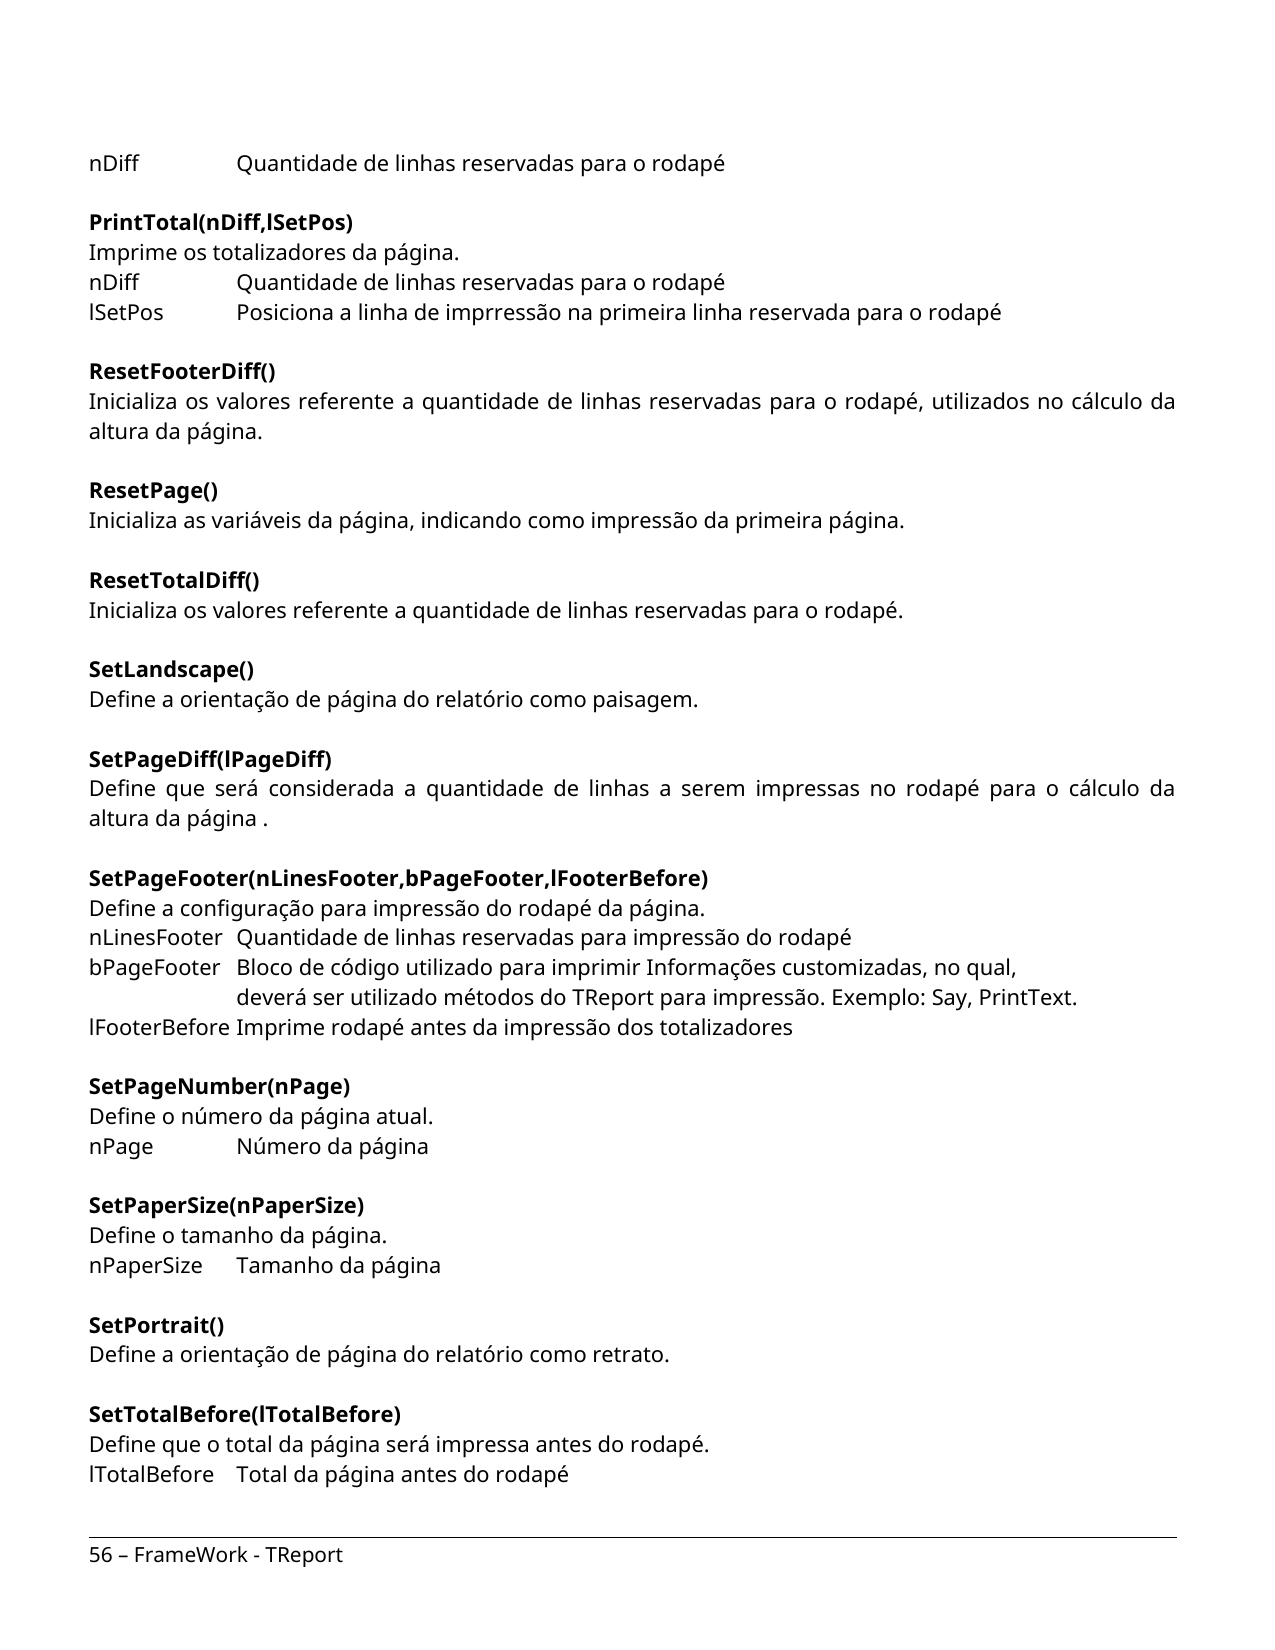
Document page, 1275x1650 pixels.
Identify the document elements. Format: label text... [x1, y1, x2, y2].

list lTotalBefore Total da página antes do rodapé [89, 1458, 1177, 1488]
list bPageFooter Bloco de código utilizado para imprimir Informações customizadas, no qual, [89, 952, 1177, 982]
list nDiff Quantidade de linhas reservadas para o rodapé [89, 148, 1177, 177]
list PrintTotal(nDiff,lSetPos) [89, 207, 1177, 237]
list deverá ser utilizado métodos do TReport para impressão. Exemplo: Say, PrintText. [164, 982, 1177, 1012]
list nPaperSize Tamanho da página [89, 1250, 1177, 1280]
list ResetFooterDiff() [89, 356, 1177, 386]
list Define que o total da página será impressa antes do rodapé. [89, 1429, 1177, 1458]
list nLinesFooter Quantidade de linhas reservadas para impressão do rodapé [89, 922, 1177, 952]
list ResetTotalDiff() [89, 565, 1177, 594]
list Inicializa os valores referente a quantidade de linhas reservadas para o rodapé, utilizados no cálculo da altura da página. [89, 386, 1177, 446]
list Imprime os totalizadores da página. [89, 237, 1177, 267]
list SetPortrait() [89, 1309, 1177, 1339]
list Define a orientação de página do relatório como paisagem. [89, 684, 1177, 714]
list SetPageFooter(nLinesFooter,bPageFooter,lFooterBefore) [89, 863, 1177, 892]
list lFooterBefore Imprime rodapé antes da impressão dos totalizadores [89, 1012, 1177, 1041]
list SetLandscape() [89, 654, 1177, 684]
list SetPageNumber(nPage) [89, 1071, 1177, 1101]
list Define o tamanho da página. [89, 1220, 1177, 1250]
list Inicializa os valores referente a quantidade de linhas reservadas para o rodapé. [89, 594, 1177, 624]
list ResetPage() [89, 475, 1177, 505]
list lSetPos Posiciona a linha de imprressão na primeira linha reservada para o rodapé [89, 297, 1177, 326]
list Define que será considerada a quantidade de linhas a serem impressas no rodapé para o cálculo da altura da página . [89, 773, 1177, 833]
list SetPageDiff(lPageDiff) [89, 743, 1177, 773]
list Define o número da página atual. [89, 1101, 1177, 1131]
list nDiff Quantidade de linhas reservadas para o rodapé [89, 267, 1177, 297]
list SetPaperSize(nPaperSize) [89, 1190, 1177, 1220]
list Define a configuração para impressão do rodapé da página. [89, 892, 1177, 922]
list SetTotalBefore(lTotalBefore) [89, 1399, 1177, 1429]
list Define a orientação de página do relatório como retrato. [89, 1339, 1177, 1369]
list Inicializa as variáveis da página, indicando como impressão da primeira página. [89, 505, 1177, 535]
list nPage Número da página [89, 1131, 1177, 1161]
